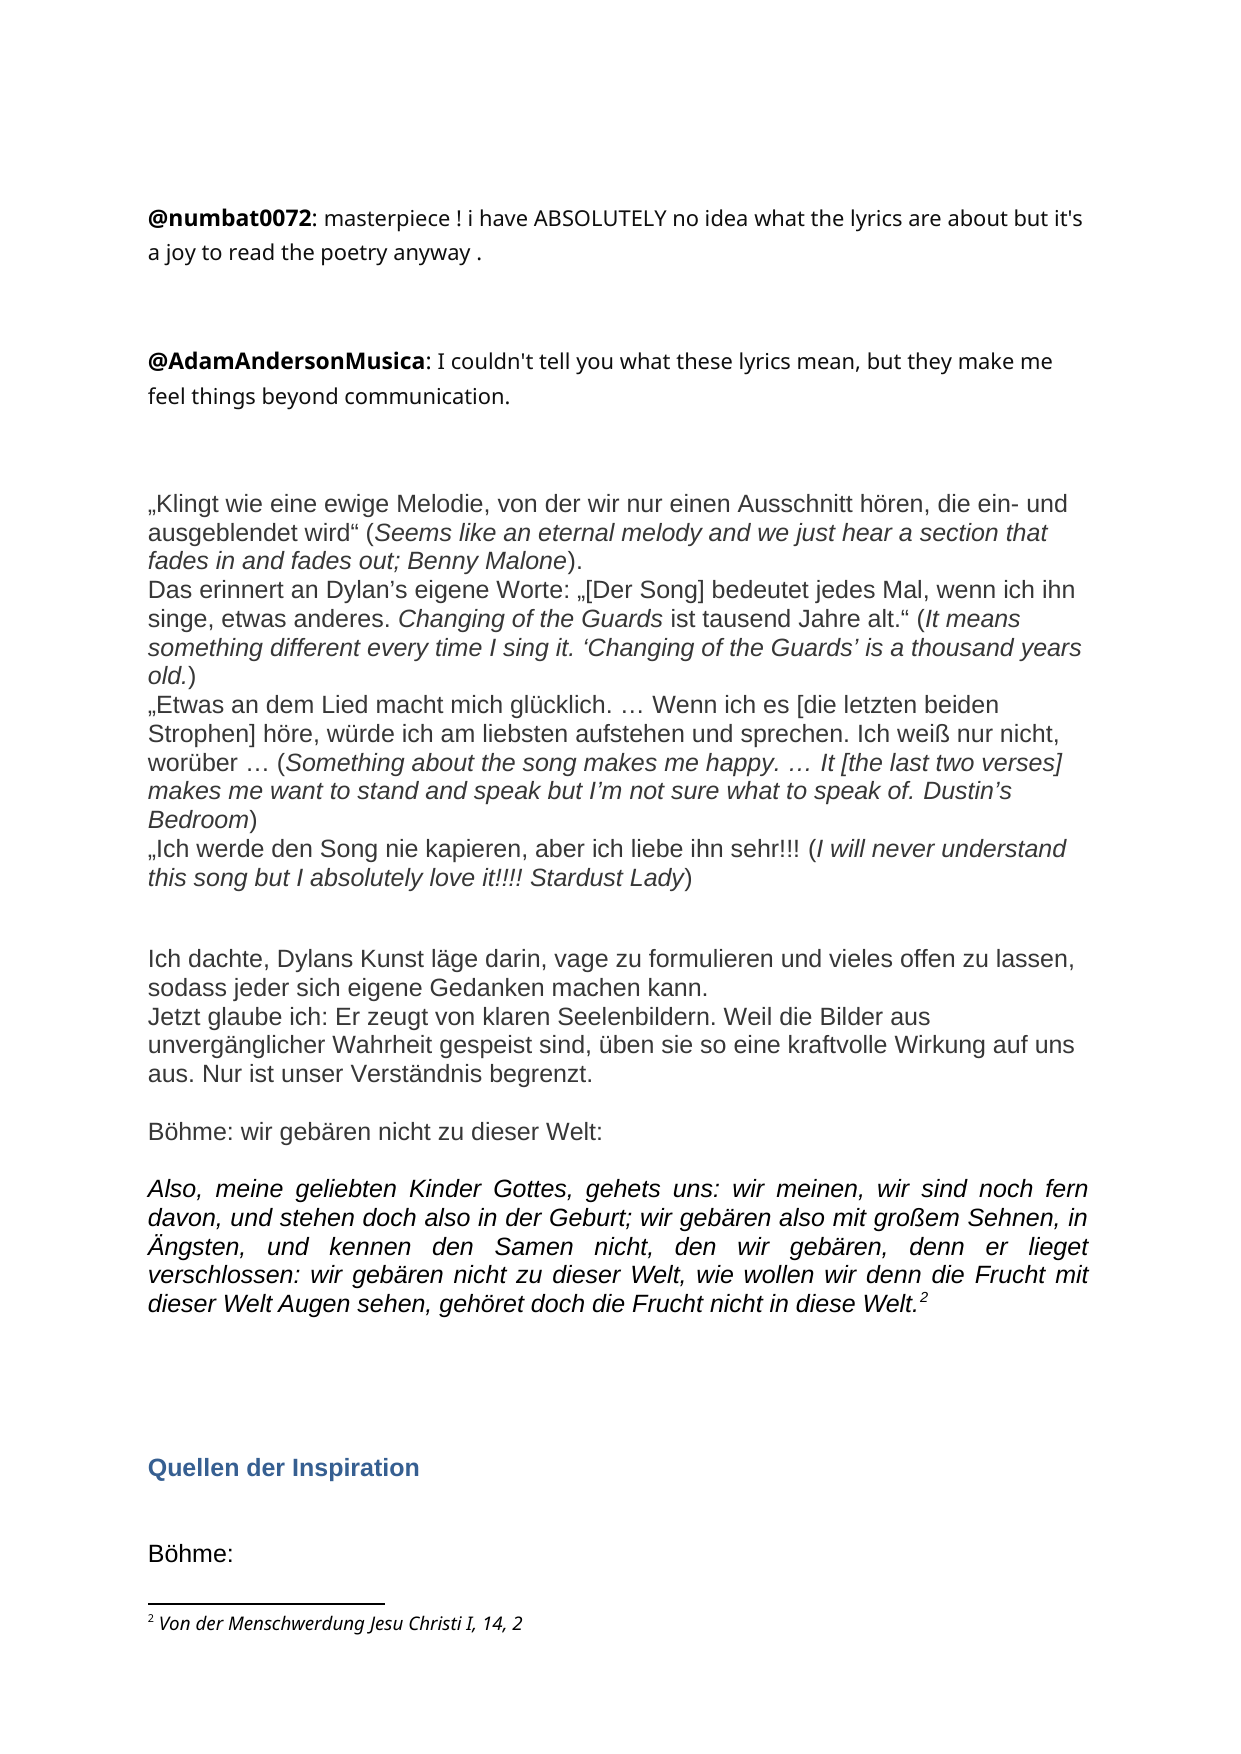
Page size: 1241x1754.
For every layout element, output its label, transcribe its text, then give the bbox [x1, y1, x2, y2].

text Böhme: [148, 1539, 1093, 1568]
text @numbat0072: masterpiece ! i have ABSOLUTELY no idea what the lyrics are about but it's a joy to read the poetry anyway . [148, 201, 1093, 267]
text Ich dachte, Dylans Kunst läge darin, vage zu formulieren und vieles offen zu lassen, sodass jeder sich eigene Gedanken machen kann. [148, 944, 1093, 1002]
text „Ich werde den Song nie kapieren, aber ich liebe ihn sehr!!! (I will never understand this song but I absolutely love it!!!! Stardust Lady) [148, 834, 1093, 891]
subtitle Quellen der Inspiration [148, 1453, 1093, 1482]
text Also, meine geliebten Kinder Gottes, gehets uns: wir meinen, wir sind noch fern davon, und stehen doch also in der Geburt; wir gebären also mit großem Sehnen, in Ängsten, und kennen den Samen nicht, den wir gebären, denn er lieget verschlossen: wir gebären nicht zu dieser Welt, wie wollen wir denn die Frucht mit dieser Welt Augen sehen, gehöret doch die Frucht nicht in diese Welt. [148, 1174, 1093, 1318]
text „Klingt wie eine ewige Melodie, von der wir nur einen Ausschnitt hören, die ein- und ausgeblendet wird“ (Seems like an eternal melody and we just hear a section that fades in and fades out; Benny Malone). Das erinnert an Dylan’s eigene Worte: „[Der Song] bedeutet jedes Mal, wenn ich ihn singe, etwas anderes. Changing of the Guards ist tausend Jahre alt.“ (It means something different every time I sing it. ‘Changing of the Guards’ is a thousand years old.) [148, 489, 1093, 690]
text Jetzt glaube ich: Er zeugt von klaren Seelenbildern. Weil die Bilder aus unvergänglicher Wahrheit gespeist sind, üben sie so eine kraftvolle Wirkung auf uns aus. Nur ist unser Verständnis begrenzt. [148, 1002, 1093, 1088]
text „Etwas an dem Lied macht mich glücklich. … Wenn ich es [die letzten beiden Strophen] höre, würde ich am liebsten aufstehen und sprechen. Ich weiß nur nicht, worüber … (Something about the song makes me happy. … It [the last two verses] makes me want to stand and speak but I’m not sure what to speak of. Dustin’s Bedroom) [148, 690, 1093, 834]
text Böhme: wir gebären nicht zu dieser Welt: [148, 1117, 1093, 1146]
text @AdamAndersonMusica: I couldn't tell you what these lyrics mean, but they make me feel things beyond communication. [148, 345, 1093, 411]
